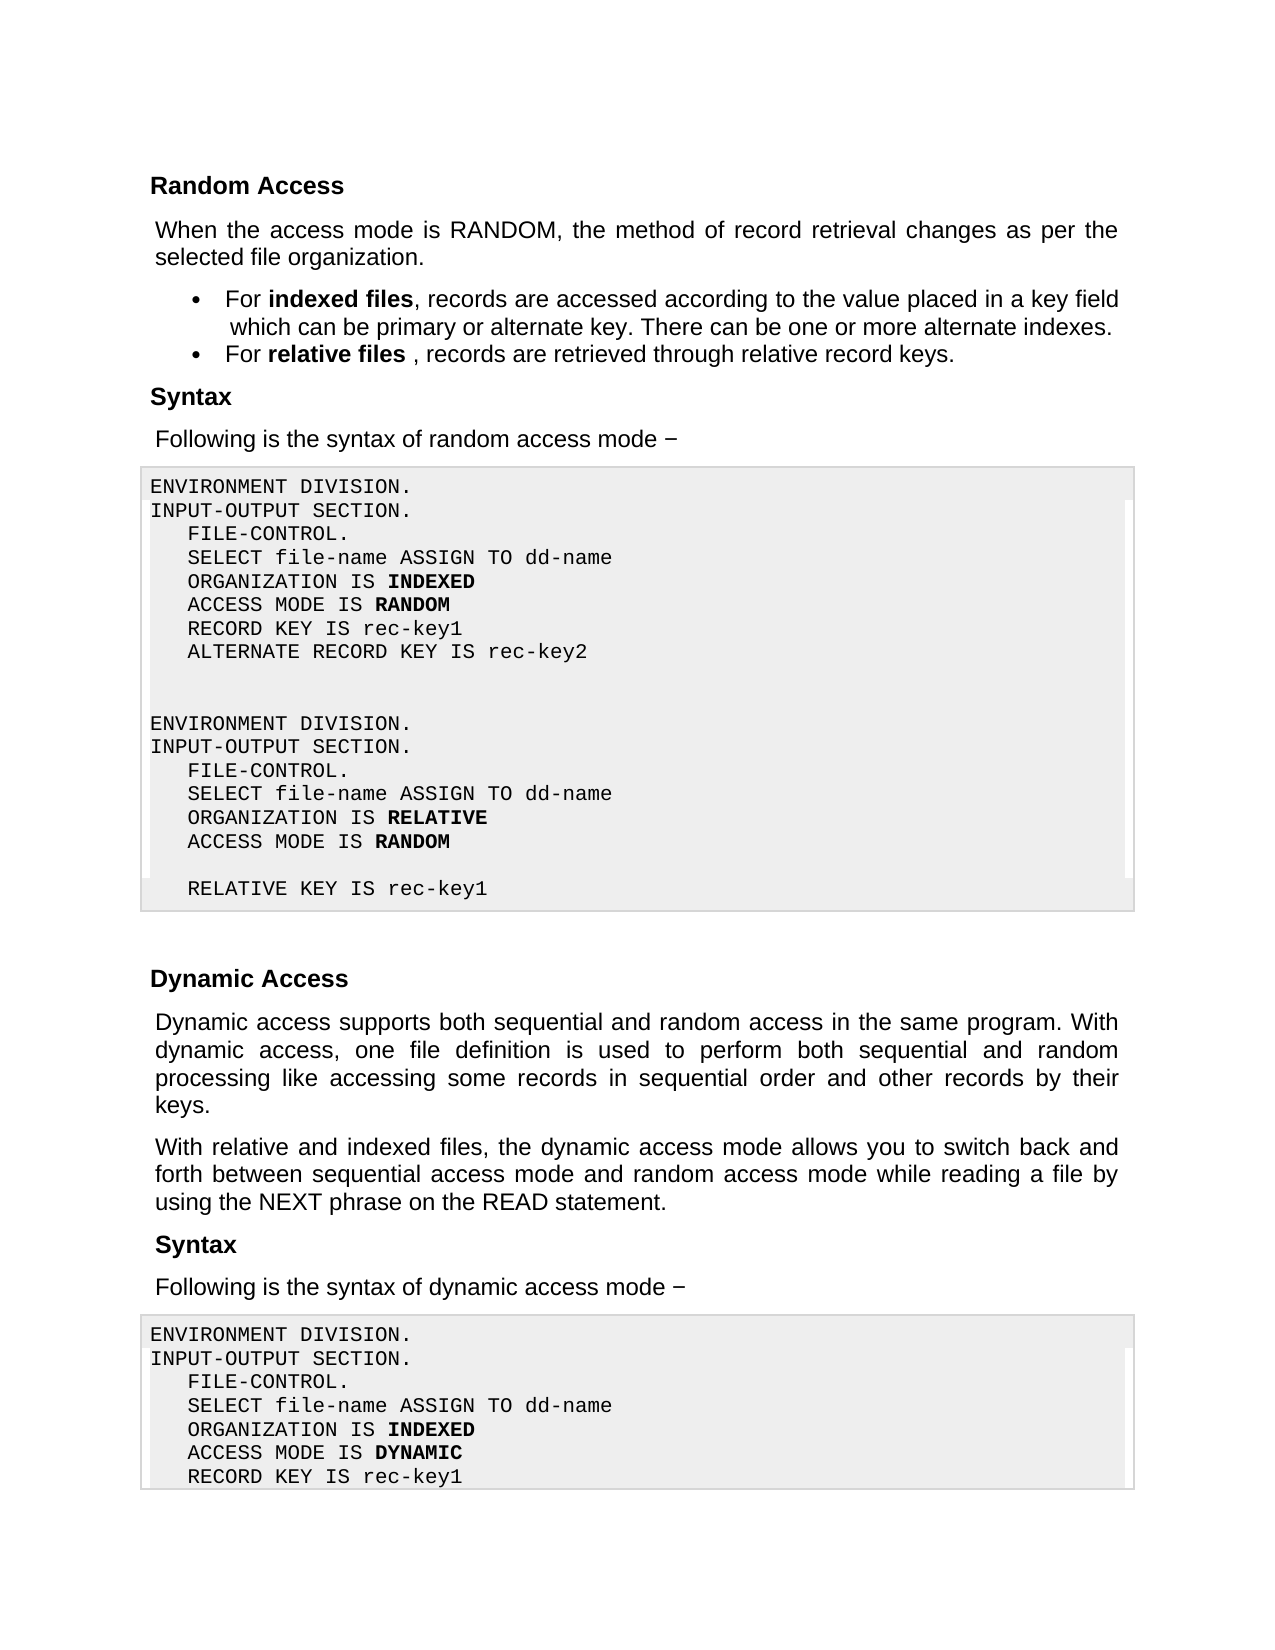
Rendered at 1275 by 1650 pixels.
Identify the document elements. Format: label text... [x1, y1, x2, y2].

text With relative and indexed files, the dynamic access mode allows you to switch back and forth between sequential access mode and random access mode while reading a file by using the NEXT phrase on the READ statement. [155, 1133, 1120, 1216]
text ALTERNATE RECORD KEY IS rec-key2 [150, 642, 1125, 665]
text SELECT file-name ASSIGN TO dd-name [150, 547, 1125, 571]
text Syntax [155, 1230, 1120, 1258]
list For relative files , records are retrieved through relative record keys. [192, 340, 1120, 368]
text ENVIRONMENT DIVISION. [150, 712, 1125, 736]
text When the access mode is RANDOM, the method of record retrieval changes as per the selected file organization. [155, 216, 1120, 271]
text ACCESS MODE IS RANDOM [150, 594, 1125, 618]
text ACCESS MODE IS RANDOM [150, 831, 1125, 854]
text INPUT-OUTPUT SECTION. [150, 500, 1125, 523]
text ORGANIZATION IS INDEXED [150, 1419, 1125, 1442]
text FILE-CONTROL. [150, 1371, 1125, 1395]
text ENVIRONMENT DIVISION. [142, 1316, 1133, 1348]
text SELECT file-name ASSIGN TO dd-name [150, 783, 1125, 807]
text ORGANIZATION IS INDEXED [150, 571, 1125, 594]
text FILE-CONTROL. [150, 760, 1125, 783]
text Following is the syntax of random access mode − [155, 424, 1120, 452]
text RECORD KEY IS rec-key1 [150, 1466, 1125, 1488]
text RELATIVE KEY IS rec-key1 [142, 868, 1133, 910]
subtitle Random Access [150, 150, 1125, 200]
text ORGANIZATION IS RELATIVE [150, 807, 1125, 831]
text INPUT-OUTPUT SECTION. [150, 1348, 1125, 1371]
subtitle Dynamic Access [150, 943, 1125, 993]
text SELECT file-name ASSIGN TO dd-name [150, 1395, 1125, 1419]
text Following is the syntax of dynamic access mode − [155, 1272, 1120, 1300]
list For indexed files, records are accessed according to the value placed in a key field which can be primary or alternate key. There can be one or more alternate indexes. [192, 285, 1120, 340]
text RECORD KEY IS rec-key1 [150, 618, 1125, 642]
text INPUT-OUTPUT SECTION. [150, 736, 1125, 760]
text Dynamic access supports both sequential and random access in the same program. With dynamic access, one file definition is used to perform both sequential and random processing like accessing some records in sequential order and other records by their keys. [155, 1008, 1120, 1119]
text ACCESS MODE IS DYNAMIC [150, 1442, 1125, 1466]
text ENVIRONMENT DIVISION. [142, 468, 1133, 500]
text Syntax [150, 382, 1120, 410]
text FILE-CONTROL. [150, 523, 1125, 547]
